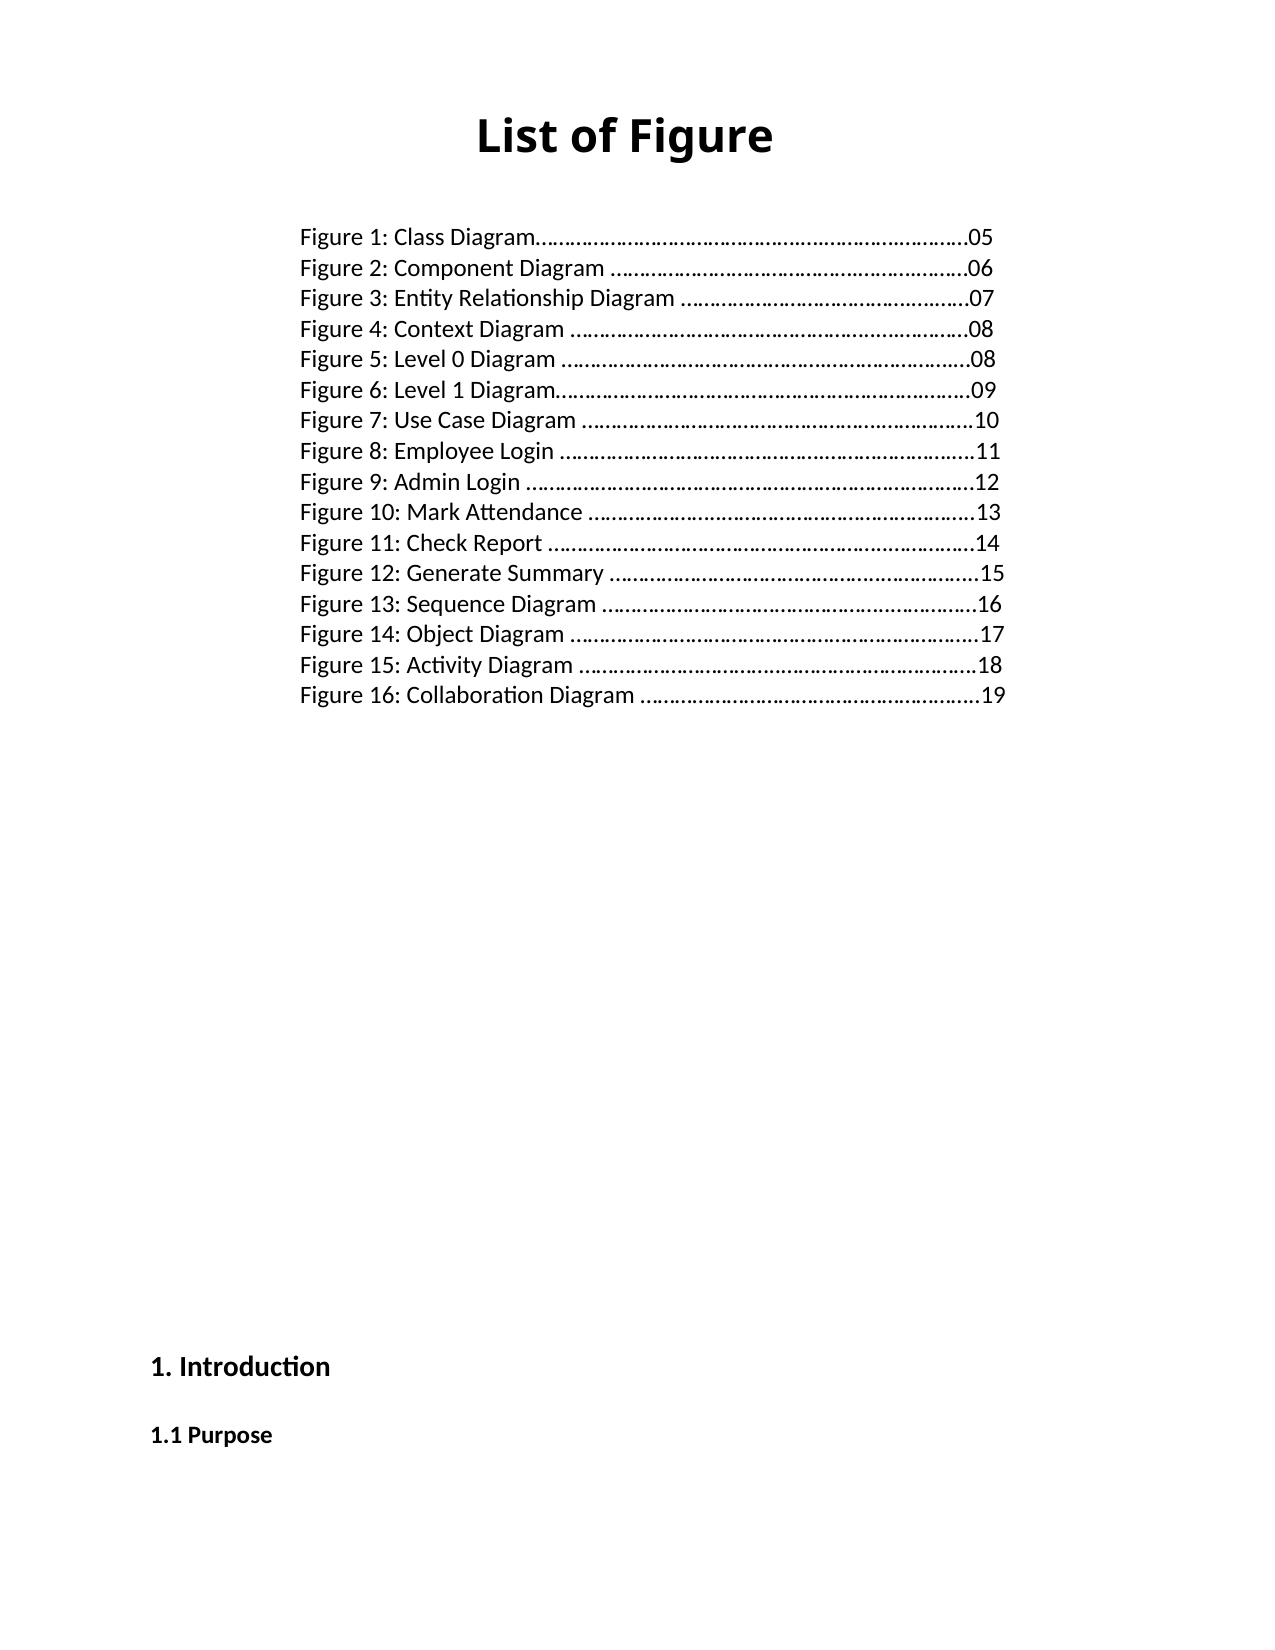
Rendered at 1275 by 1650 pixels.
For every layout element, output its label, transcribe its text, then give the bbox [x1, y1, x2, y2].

text Figure 6: Level 1 Diagram……………………………………………………….……..09 [300, 374, 1125, 404]
text Figure 4: Context Diagram ……………………………………………..….…………08 [300, 313, 1125, 343]
text Figure 9: Admin Login ……………………………………………………………………12 [300, 466, 1125, 496]
text Figure 11: Check Report …………………………………………………..……………14 [300, 527, 1125, 557]
text Figure 16: Collaboration Diagram …………………………………………………..19 [300, 679, 1125, 710]
text 1.1 Purpose [150, 1419, 1125, 1449]
text Figure 1: Class Diagram……………………………………….….………….…………05 [300, 221, 1125, 252]
text List of Figure [300, 103, 1125, 165]
text Figure 13: Sequence Diagram …………………………………………..……………16 [300, 588, 1125, 618]
text Figure 15: Activity Diagram ……………………………..…………………………….18 [300, 649, 1125, 679]
text Figure 3: Entity Relationship Diagram ………………………………….….……07 [300, 282, 1125, 313]
text Figure 5: Level 0 Diagram ……………………………………….………………….…08 [300, 343, 1125, 374]
text Figure 2: Component Diagram …………………………………….……….………06 [300, 252, 1125, 282]
text 1. Introduction [150, 1348, 1125, 1383]
text Figure 10: Mark Attendance …………………..……………………………………..13 [300, 496, 1125, 527]
text Figure 8: Employee Login ……………………………………….………………….….11 [300, 435, 1125, 466]
text Figure 14: Object Diagram ……………………………………………………………..17 [300, 618, 1125, 649]
text Figure 12: Generate Summary ………………………………………..……………..15 [300, 557, 1125, 588]
text Figure 7: Use Case Diagram …………………………………………….…………….10 [300, 404, 1125, 435]
